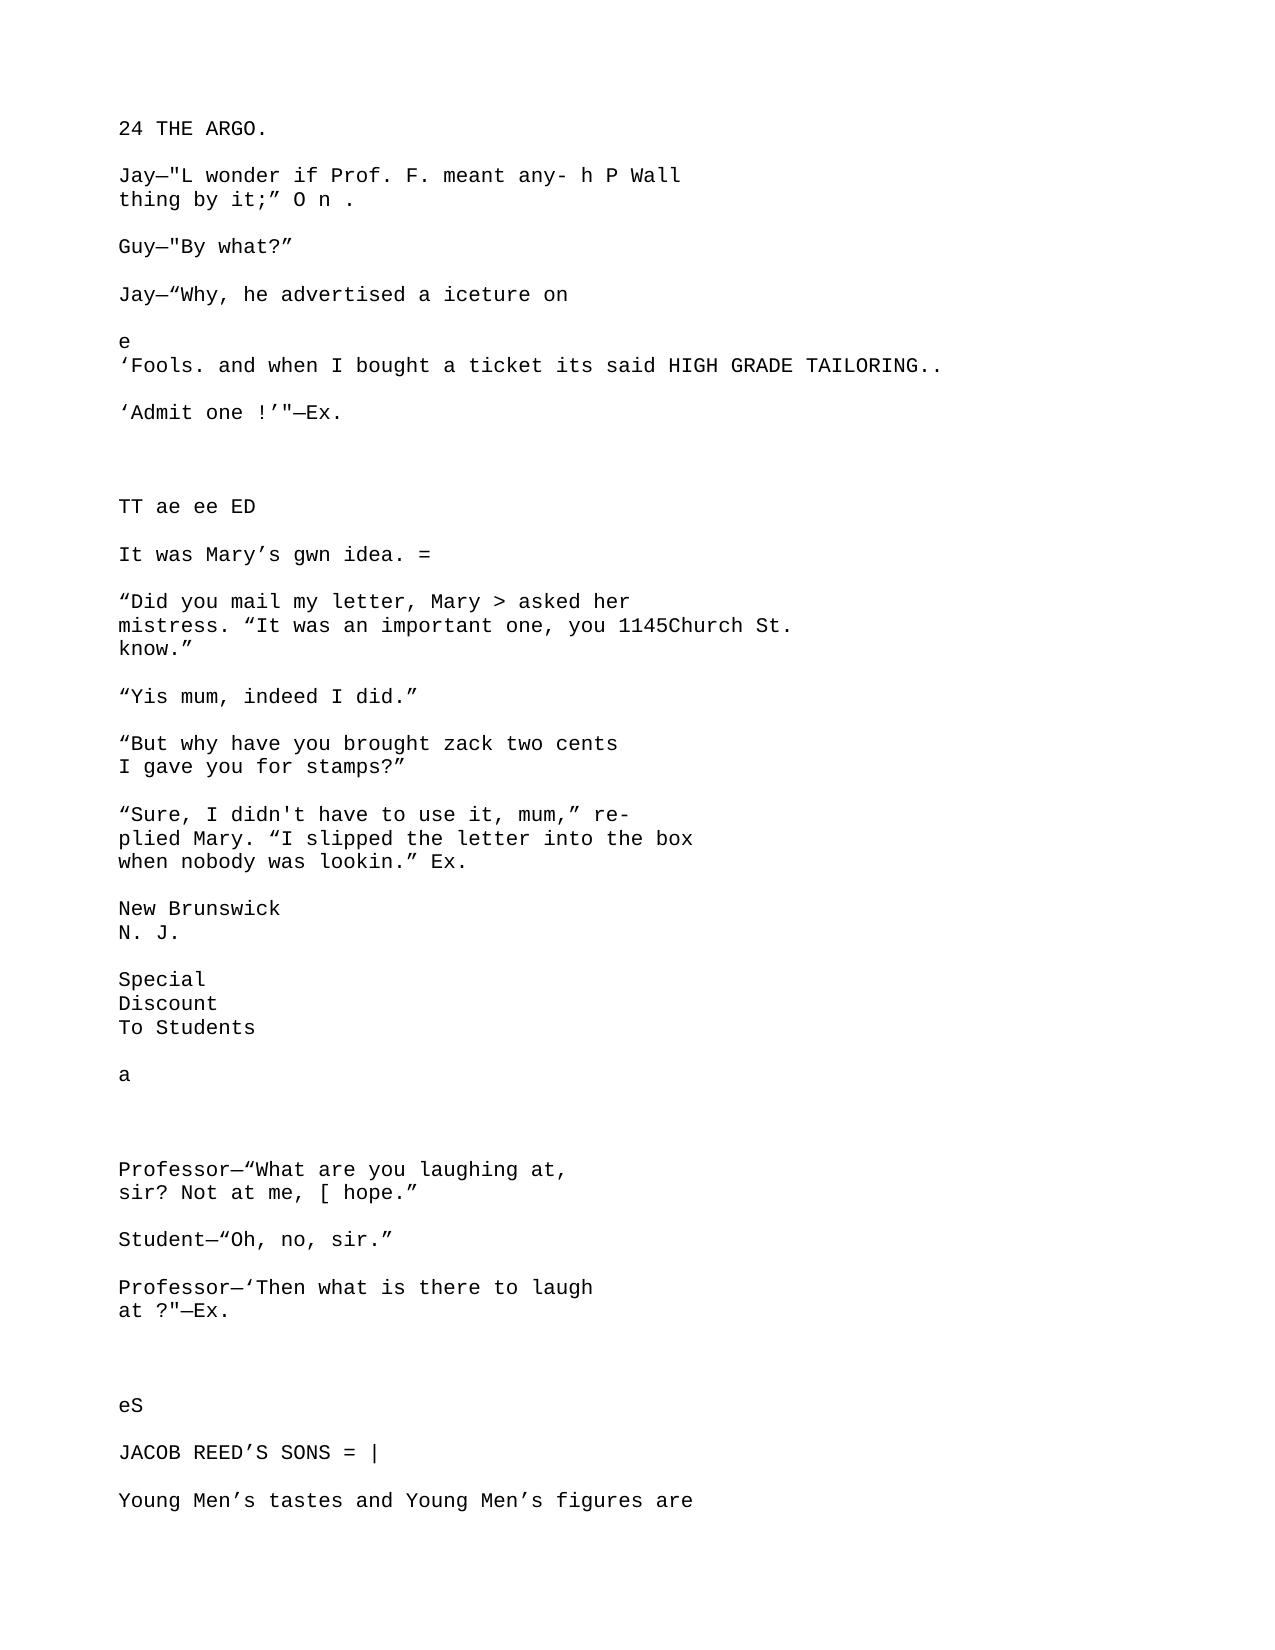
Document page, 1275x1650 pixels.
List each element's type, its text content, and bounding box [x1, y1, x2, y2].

text when nobody was lookin.” Ex. [118, 851, 1157, 875]
text Jay—"L wonder if Prof. F. meant any- h P Wall [118, 165, 1157, 189]
text know.” [118, 638, 1157, 662]
text To Students [118, 1017, 1157, 1040]
text thing by it;” O n . [118, 189, 1157, 213]
text “Did you mail my letter, Mary > asked her [118, 591, 1157, 615]
text Discount [118, 993, 1157, 1017]
text Special [118, 969, 1157, 993]
text Professor—‘Then what is there to laugh [118, 1277, 1157, 1300]
text Professor—“What are you laughing at, [118, 1158, 1157, 1182]
text e [118, 331, 1157, 354]
text Jay—“Why, he advertised a iceture on [118, 284, 1157, 307]
text mistress. “It was an important one, you 1145Church St. [118, 615, 1157, 638]
text N. J. [118, 922, 1157, 946]
text TT ae ee ED [118, 496, 1157, 520]
text Young Men’s tastes and Young Men’s figures are [118, 1489, 1157, 1513]
text “But why have you brought zack two cents [118, 733, 1157, 757]
text ‘Fools. and when I bought a ticket its said HIGH GRADE TAILORING.. [118, 354, 1157, 378]
text Guy—"By what?” [118, 236, 1157, 260]
text New Brunswick [118, 898, 1157, 922]
text “Sure, I didn't have to use it, mum,” re- [118, 804, 1157, 827]
text ‘Admit one !’"—Ex. [118, 402, 1157, 426]
text 24 THE ARGO. [118, 118, 1157, 142]
text plied Mary. “I slipped the letter into the box [118, 827, 1157, 851]
text I gave you for stamps?” [118, 757, 1157, 780]
text sir? Not at me, [ hope.” [118, 1182, 1157, 1206]
text Student—“Oh, no, sir.” [118, 1229, 1157, 1253]
text JACOB REED’S SONS = | [118, 1442, 1157, 1466]
text eS [118, 1395, 1157, 1419]
text It was Mary’s gwn idea. = [118, 544, 1157, 567]
text a [118, 1064, 1157, 1088]
text at ?"—Ex. [118, 1300, 1157, 1324]
text “Yis mum, indeed I did.” [118, 686, 1157, 709]
